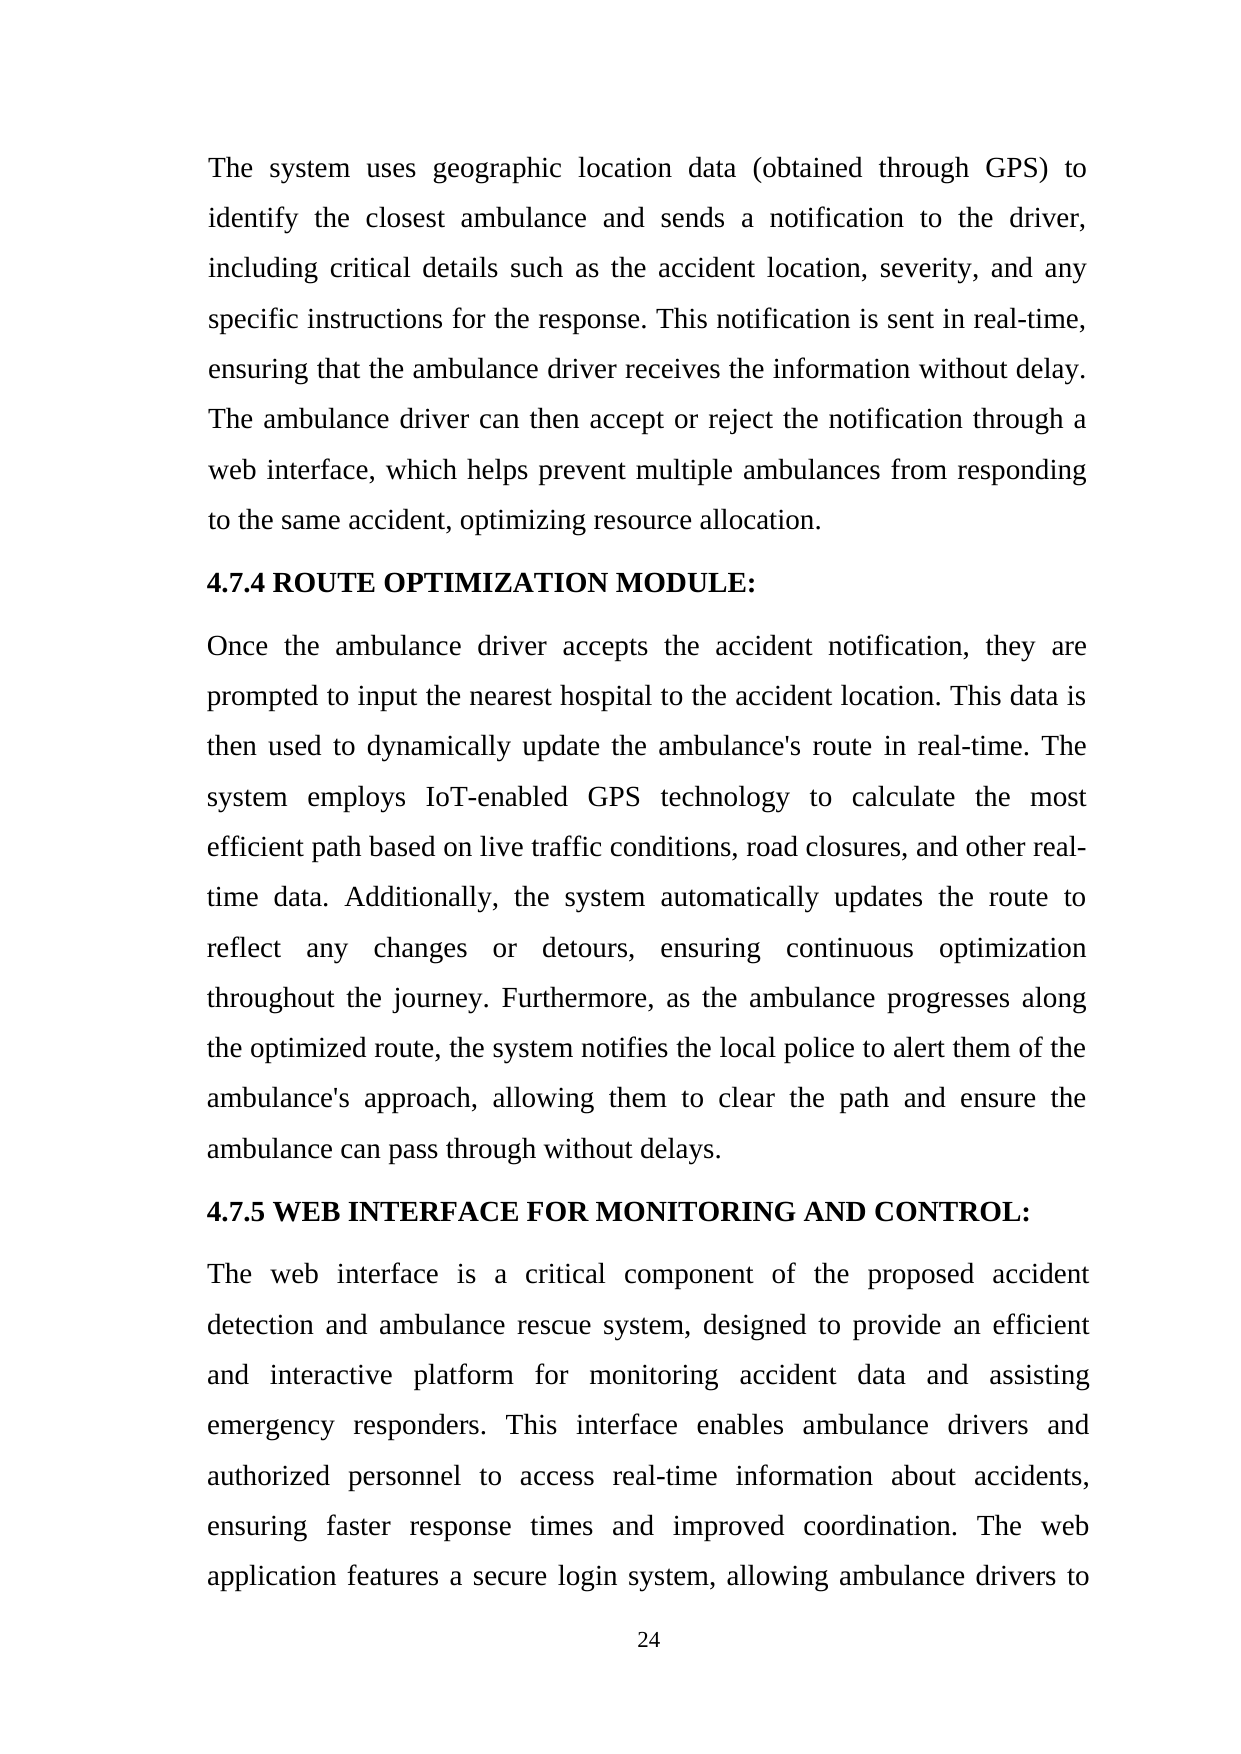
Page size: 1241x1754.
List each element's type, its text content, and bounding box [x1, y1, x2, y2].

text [207, 150, 1088, 183]
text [207, 1131, 1090, 1567]
text The web interface is a critical component of the proposed accident detection and ambulance rescue system, designed to provide an efficient and interactive platform for monitoring accident data and assisting emergency responders. This interface enables ambulance drivers and authorized personnel to access real-time information about accidents, ensuring faster response times and improved coordination. The web application features a secure login system, allowing ambulance drivers to log in using their credentials to access accident alerts and relevant data. Upon logging in, users are presented with a dashboard that displays key details such as accident location, GPS coordinates, and the time of occurrence.To improve navigation efficiency, the system integrates the Google Maps API, which dynamically plots accident locations on a map interface. This map view provides clear visual guidance, helping ambulance drivers identify the fastest and most efficient routes to the accident site. The map interface also includes essential features like zoom controls, route optimization, and live traffic updates, which further enhance navigation and minimize delays during emergencies. [207, 276, 1090, 1114]
text 4.7.5 WEB INTERFACE FOR MONITORING AND CONTROL: [207, 213, 1053, 246]
